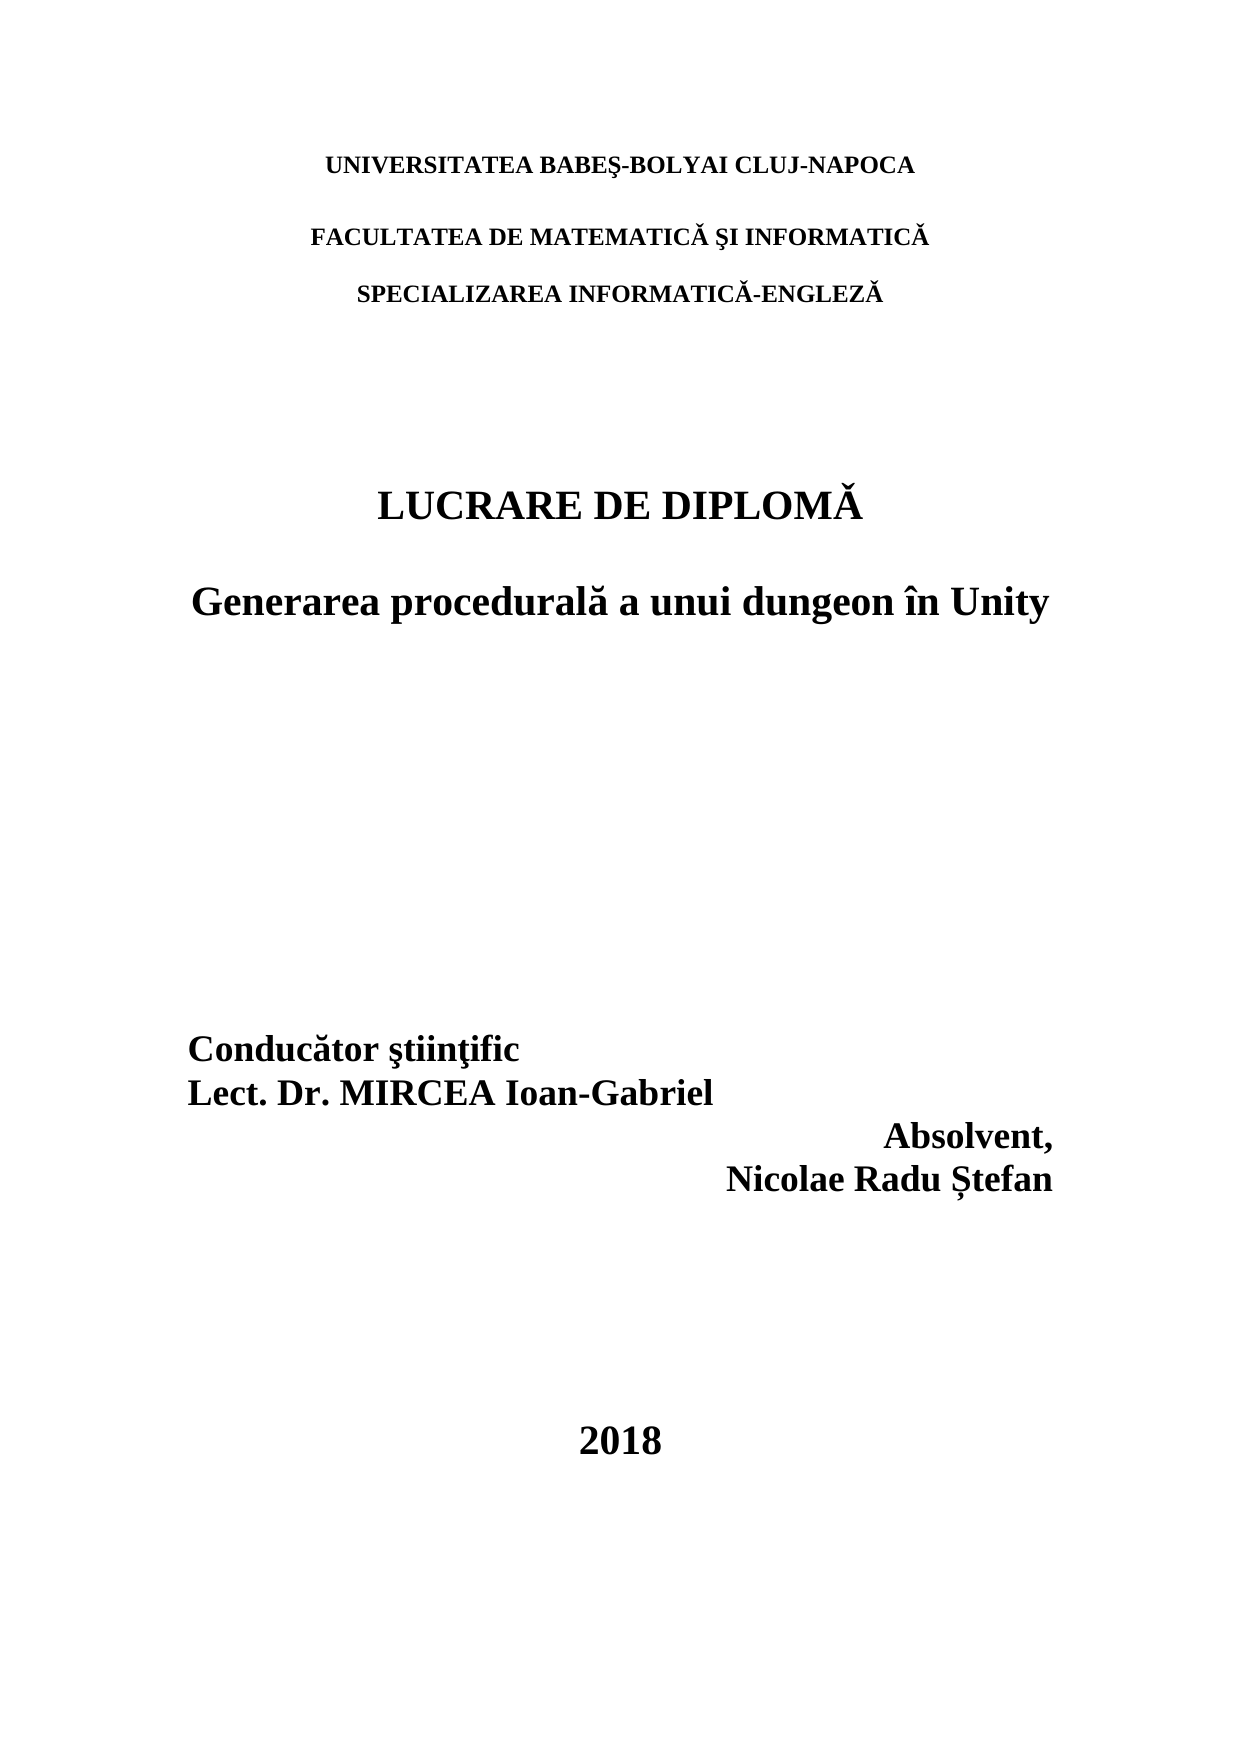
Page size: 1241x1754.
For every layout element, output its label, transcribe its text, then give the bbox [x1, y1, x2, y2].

text SPECIALIZAREA INFORMATICǍ-ENGLEZǍ [187, 279, 1053, 308]
text FACULTATEA DE MATEMATICǍ ŞI INFORMATICǍ [187, 222, 1053, 251]
text UNIVERSITATEA BABEŞ-BOLYAI CLUJ-NAPOCA [187, 150, 1053, 179]
text Generarea procedurală a unui dungeon în Unity [187, 576, 1053, 624]
text LUCRARE DE DIPLOMǍ [187, 481, 1053, 528]
text 2018 [187, 1416, 1053, 1463]
text Nicolae Radu Ștefan [187, 1156, 1053, 1199]
text Absolvent, [187, 1113, 1053, 1156]
text Lect. Dr. MIRCEA Ioan-Gabriel [187, 1070, 1053, 1113]
text Conducător ştiinţific [187, 1027, 1053, 1070]
